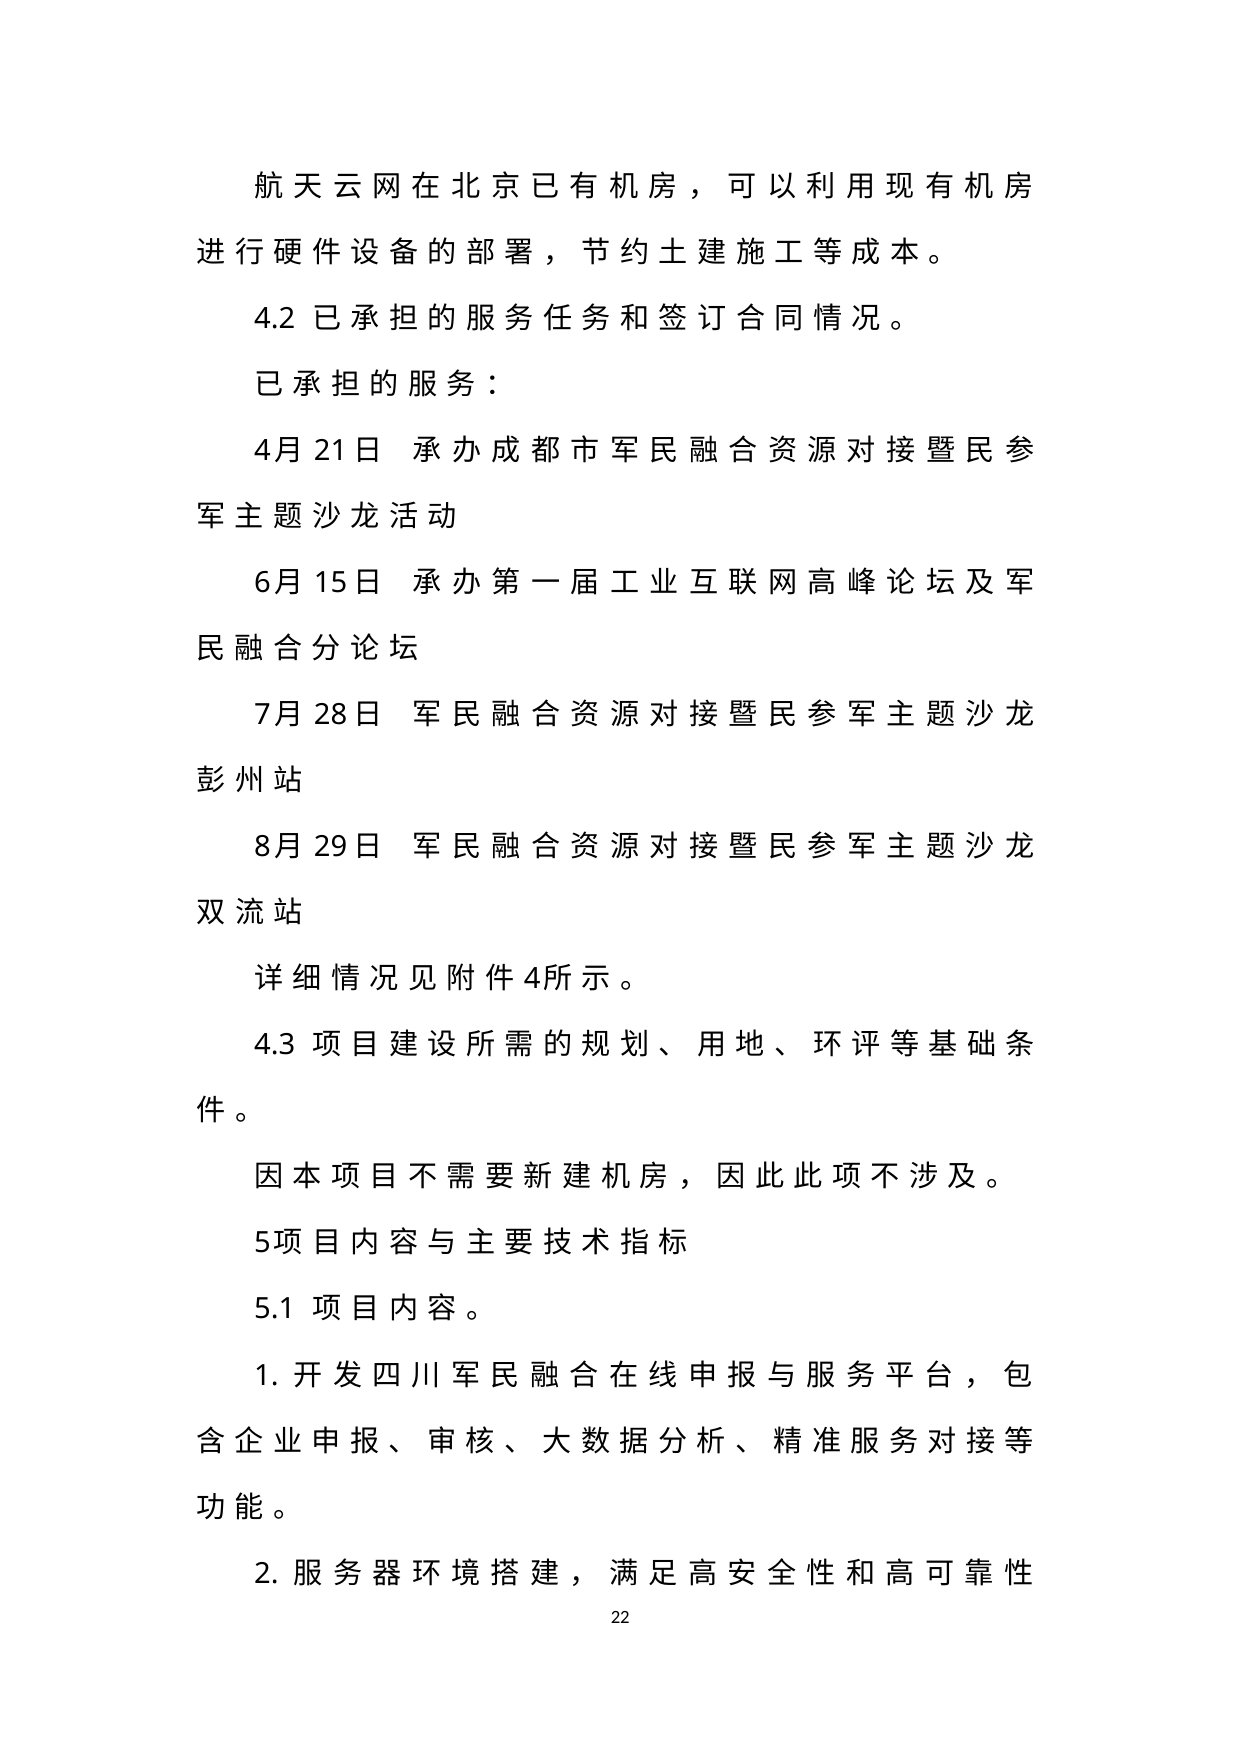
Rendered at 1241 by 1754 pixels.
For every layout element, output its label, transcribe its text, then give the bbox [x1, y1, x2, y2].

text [196, 1537, 1044, 1603]
text 4.2已承担的服务任务和签订合同情况。 [196, 283, 1044, 349]
text 航天云网在北京已有机房，可以利用现有机房进行硬件设备的部署，节约土建施工等成本。 [196, 151, 1044, 283]
text 详细情况见附件4所示。 [196, 943, 1044, 1009]
text 4.3项目建设所需的规划、用地、环评等基础条件。 [196, 1009, 1044, 1141]
text 6月15日 承办第一届工业互联网高峰论坛及军民融合分论坛 [196, 547, 1044, 679]
text 5项目内容与主要技术指标 [196, 1207, 1044, 1273]
text 已承担的服务： [196, 349, 1044, 415]
text 7月28日 军民融合资源对接暨民参军主题沙龙彭州站 [196, 679, 1044, 811]
text 1.开发四川军民融合在线申报与服务平台，包含企业申报、审核、大数据分析、精准服务对接等功能。 [196, 1339, 1044, 1537]
text 8月29日 军民融合资源对接暨民参军主题沙龙双流站 [196, 811, 1044, 943]
text 因本项目不需要新建机房，因此此项不涉及。 [196, 1141, 1044, 1207]
text 4月21日 承办成都市军民融合资源对接暨民参军主题沙龙活动 [196, 415, 1044, 547]
text 5.1项目内容。 [196, 1273, 1044, 1339]
